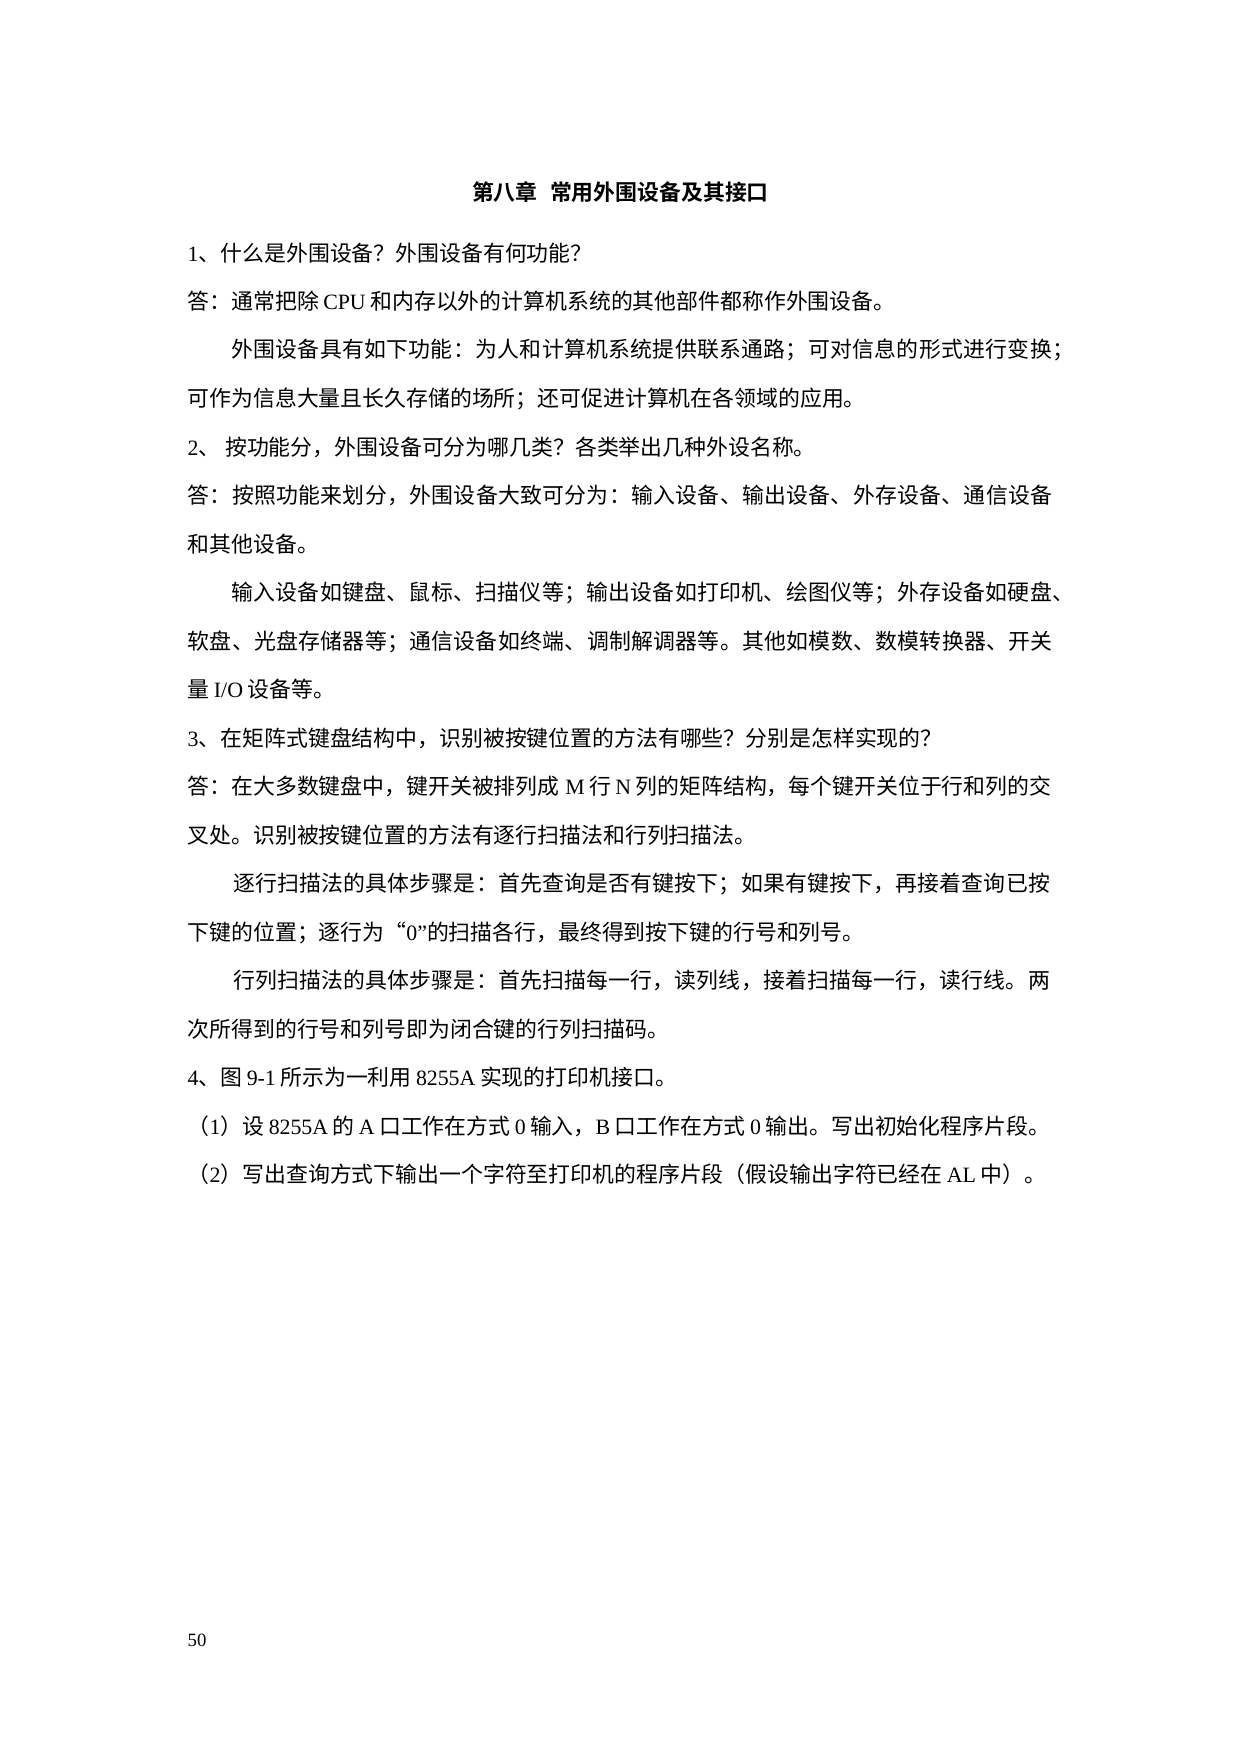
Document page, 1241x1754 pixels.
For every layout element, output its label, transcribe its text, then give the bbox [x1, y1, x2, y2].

text （1）设的A口工作在方式0输入，B口工作在方式0输出。写出初始化程序片段。 [187, 1108, 1053, 1141]
list 常用外围设备及其接口 [187, 174, 1053, 207]
text （2）写出查询方式下输出一个字符至打印机的程序片段（假设输出字符已经在AL中）。 [187, 1157, 1053, 1189]
text 行列扫描法的具体步骤是：首先扫描每一行，读列线，接着扫描每一行，读行线。两次所得到的行号和列号即为闭合键的行列扫描码。 [187, 963, 1053, 1044]
list 按功能分，外围设备可分为哪几类？各类举出几种外设名称。 [187, 429, 1053, 462]
text 4、图9-1所示为一利用实现的打印机接口。 [187, 1060, 1053, 1092]
text 逐行扫描法的具体步骤是：首先查询是否有键按下；如果有键按下，再接着查询已按下键的位置；逐行为“0”的扫描各行，最终得到按下键的行号和列号。 [187, 866, 1053, 947]
text 1、什么是外围设备？外围设备有何功能？ [187, 235, 1053, 268]
text 3、在矩阵式键盘结构中，识别被按键位置的方法有哪些？分别是怎样实现的？ [187, 720, 1053, 753]
text 外围设备具有如下功能：为人和计算机系统提供联系通路；可对信息的形式进行变换；可作为信息大量且长久存储的场所；还可促进计算机在各领域的应用。 [187, 332, 1053, 413]
text 答：通常把除CPU和内存以外的计算机系统的其他部件都称作外围设备。 [187, 284, 1053, 316]
text 答：按照功能来划分，外围设备大致可分为：输入设备、输出设备、外存设备、通信设备和其他设备。 [187, 477, 1053, 559]
text 答：在大多数键盘中，键开关被排列成M行N列的矩阵结构，每个键开关位于行和列的交叉处。识别被按键位置的方法有逐行扫描法和行列扫描法。 [187, 769, 1053, 850]
text 输入设备如键盘、鼠标、扫描仪等；输出设备如打印机、绘图仪等；外存设备如硬盘、软盘、光盘存储器等；通信设备如终端、调制解调器等。其他如模数、数模转换器、开关量I/O设备等。 [187, 574, 1053, 704]
